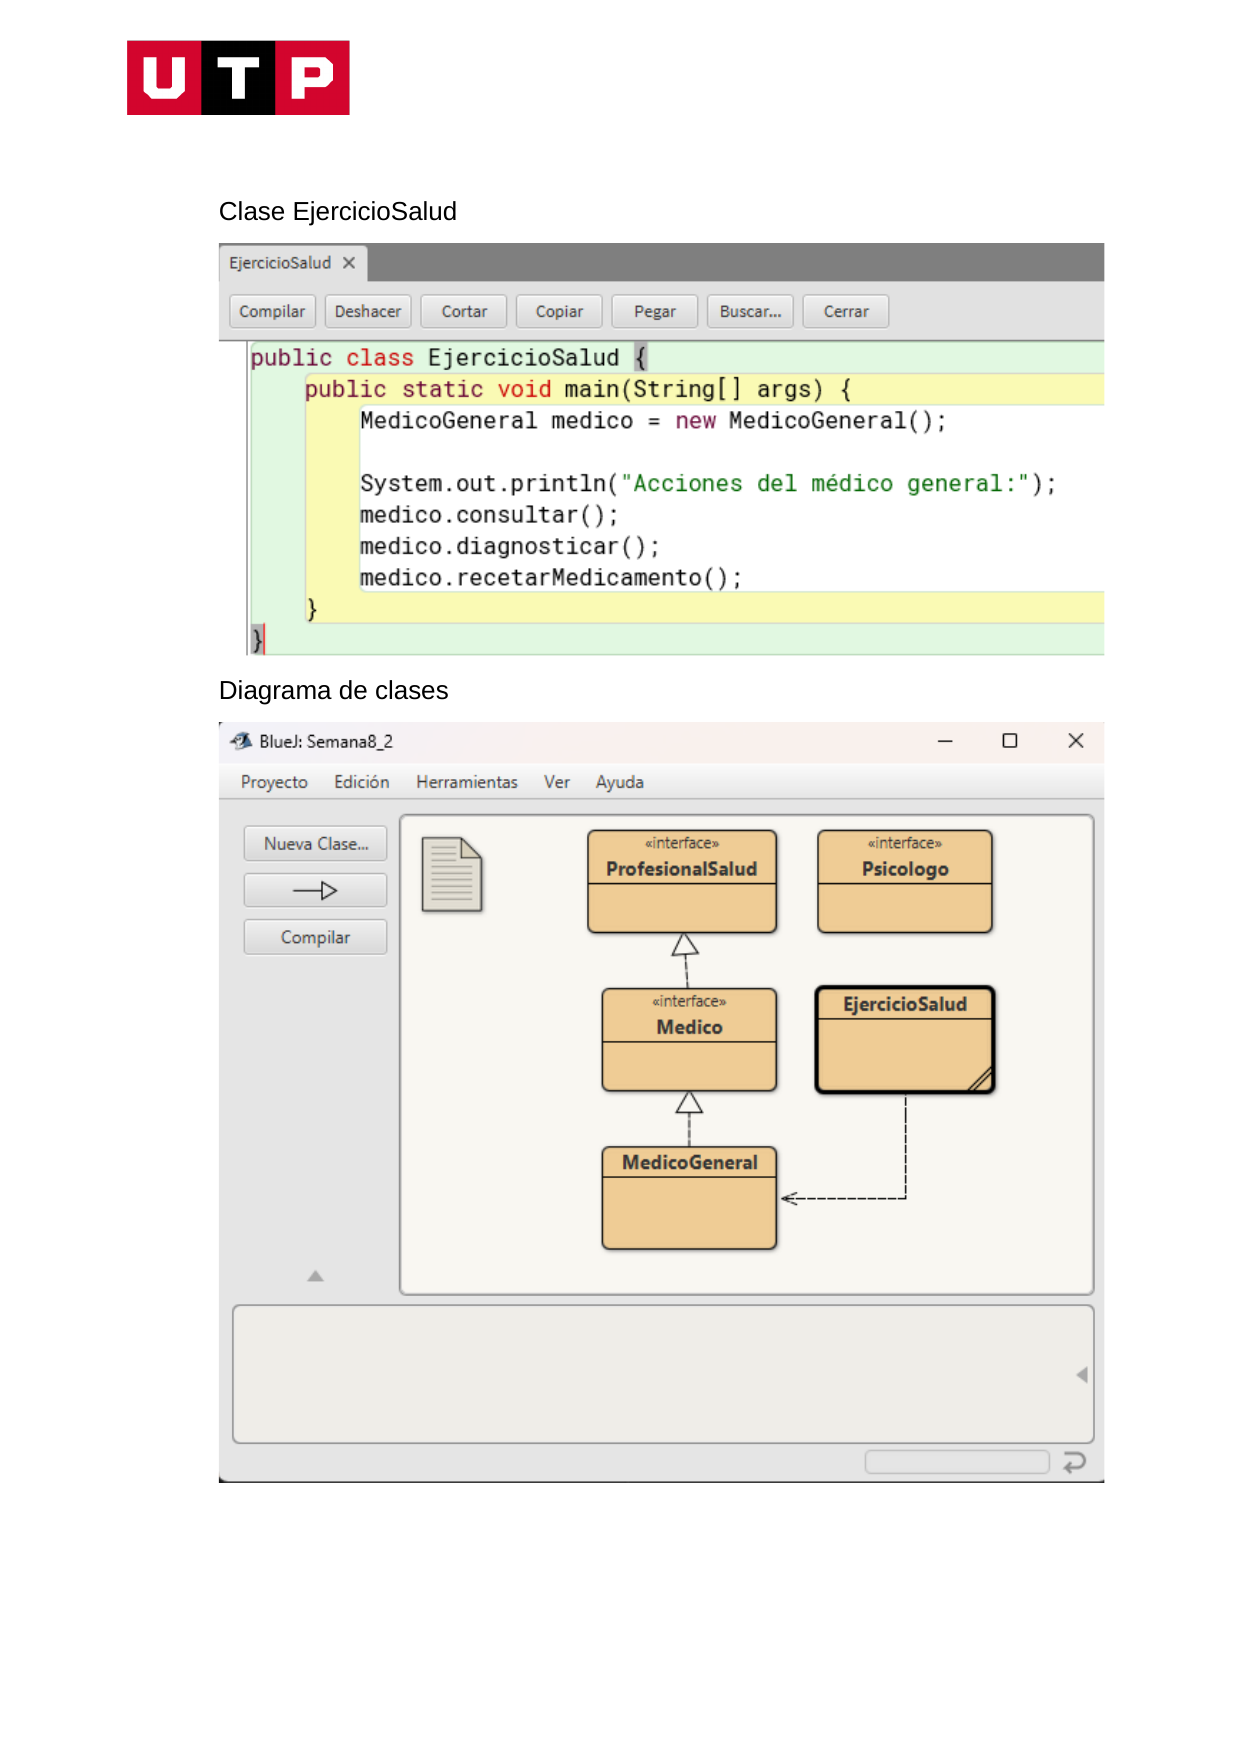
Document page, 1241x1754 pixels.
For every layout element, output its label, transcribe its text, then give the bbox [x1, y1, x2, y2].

text Clase EjercicioSalud [201, 196, 1056, 226]
picture [218, 722, 1105, 1483]
picture [218, 243, 1105, 657]
picture [117, 33, 356, 121]
text Diagrama de clases [201, 675, 1056, 704]
